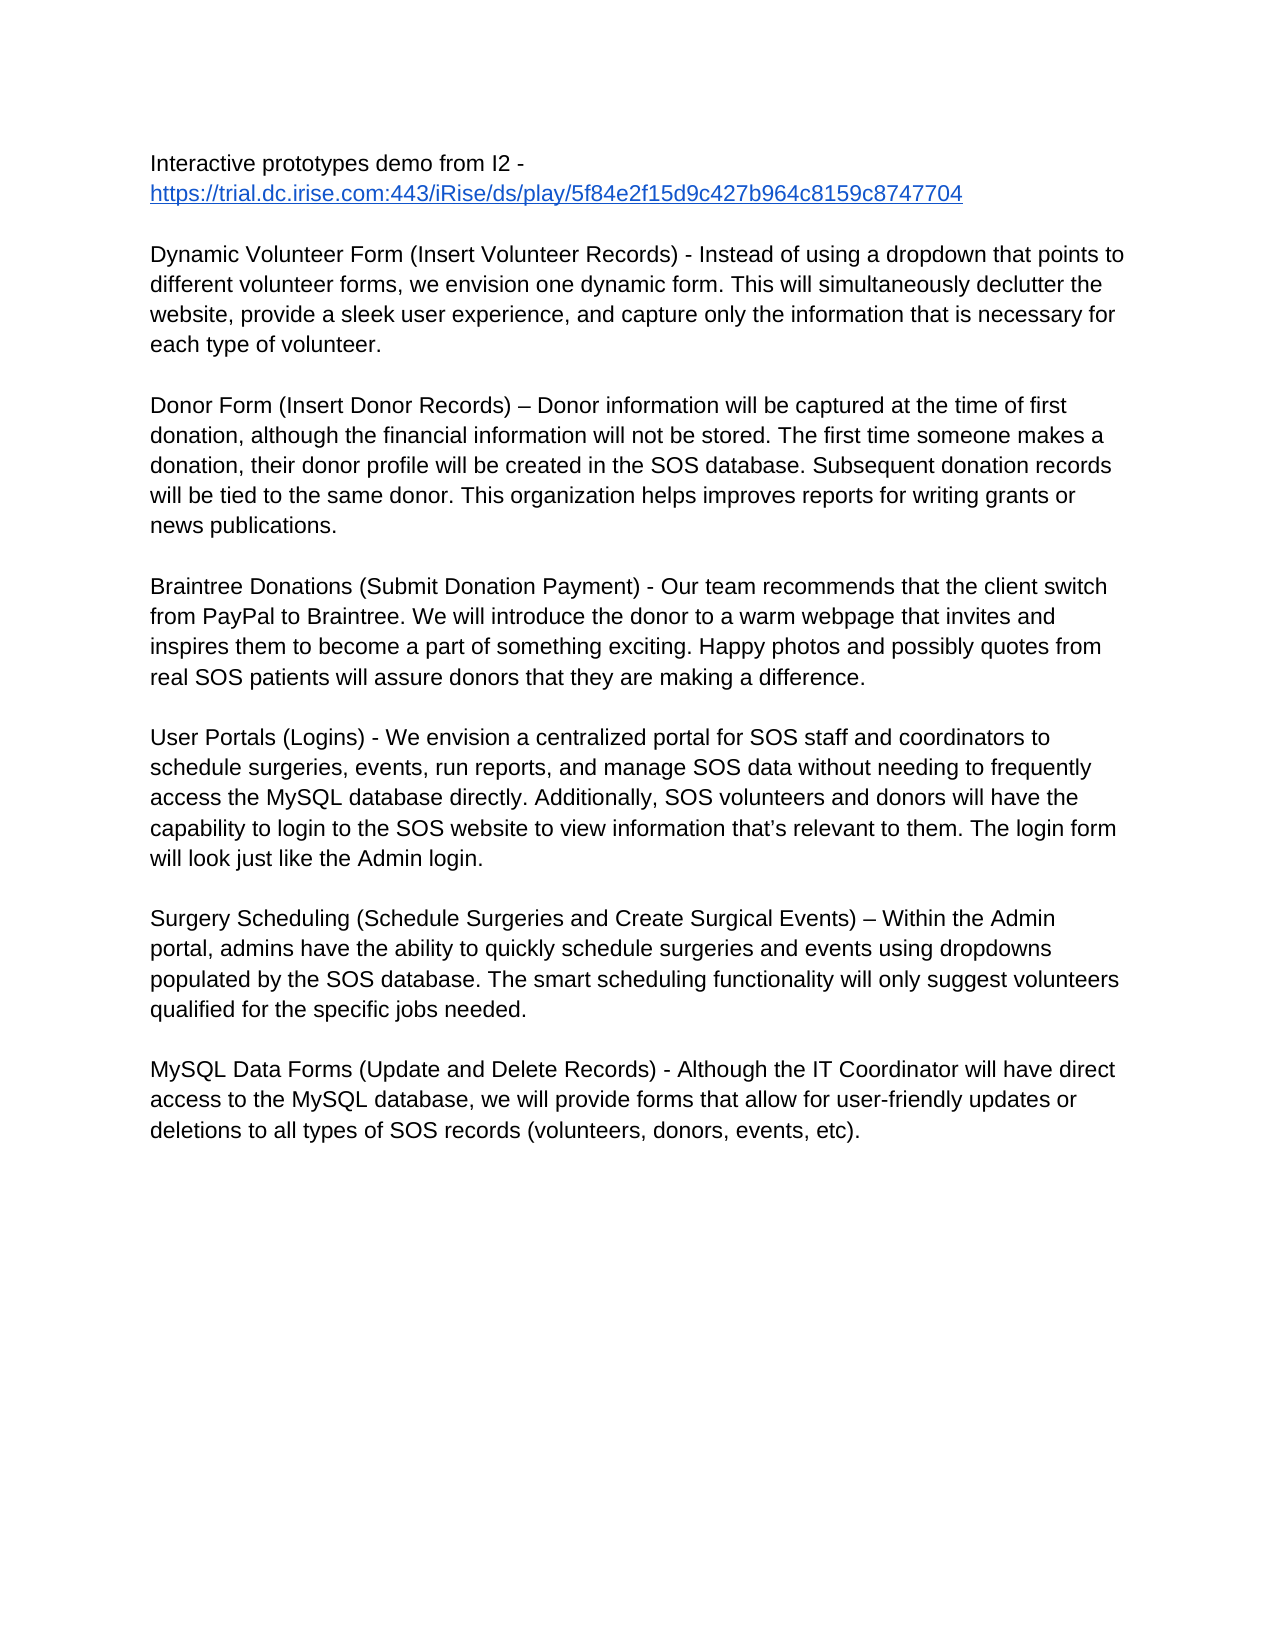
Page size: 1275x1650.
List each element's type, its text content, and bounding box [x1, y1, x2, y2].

text User Portals (Logins) - We envision a centralized portal for SOS staff and coordinators to schedule surgeries, events, run reports, and manage SOS data without needing to frequently access the MySQL database directly. Additionally, SOS volunteers and donors will have the capability to login to the SOS website to view information that’s relevant to them. The login form will look just like the Admin login. [150, 724, 1125, 871]
text MySQL Data Forms (Update and Delete Records) - Although the IT Coordinator will have direct access to the MySQL database, we will provide forms that allow for user-friendly updates or deletions to all types of SOS records (volunteers, donors, events, etc). [150, 1056, 1125, 1143]
text Dynamic Volunteer Form (Insert Volunteer Records) - Instead of using a dropdown that points to different volunteer forms, we envision one dynamic form. This will simultaneously declutter the website, provide a sleek user experience, and capture only the information that is necessary for each type of volunteer. [150, 241, 1125, 358]
text Surgery Scheduling (Schedule Surgeries and Create Surgical Events) – Within the Admin portal, admins have the ability to quickly schedule surgeries and events using dropdowns populated by the SOS database. The smart scheduling functionality will only suggest volunteers qualified for the specific jobs needed. [150, 905, 1125, 1022]
text Braintree Donations (Submit Donation Payment) - Our team recommends that the client switch from PayPal to Braintree. We will introduce the donor to a warm webpage that invites and inspires them to become a part of something exciting. Happy photos and possibly quotes from real SOS patients will assure donors that they are making a difference. [150, 573, 1125, 690]
text Interactive prototypes demo from I2 - https://trial.dc.irise.com:443/iRise/ds/play/5f84e2f15d9c427b964c8159c8747704 [150, 150, 1125, 207]
text Donor Form (Insert Donor Records) – Donor information will be captured at the time of first donation, although the financial information will not be stored. The first time someone makes a donation, their donor profile will be created in the SOS database. Subsequent donation records will be tied to the same donor. This organization helps improves reports for writing grants or news publications. [150, 392, 1125, 539]
